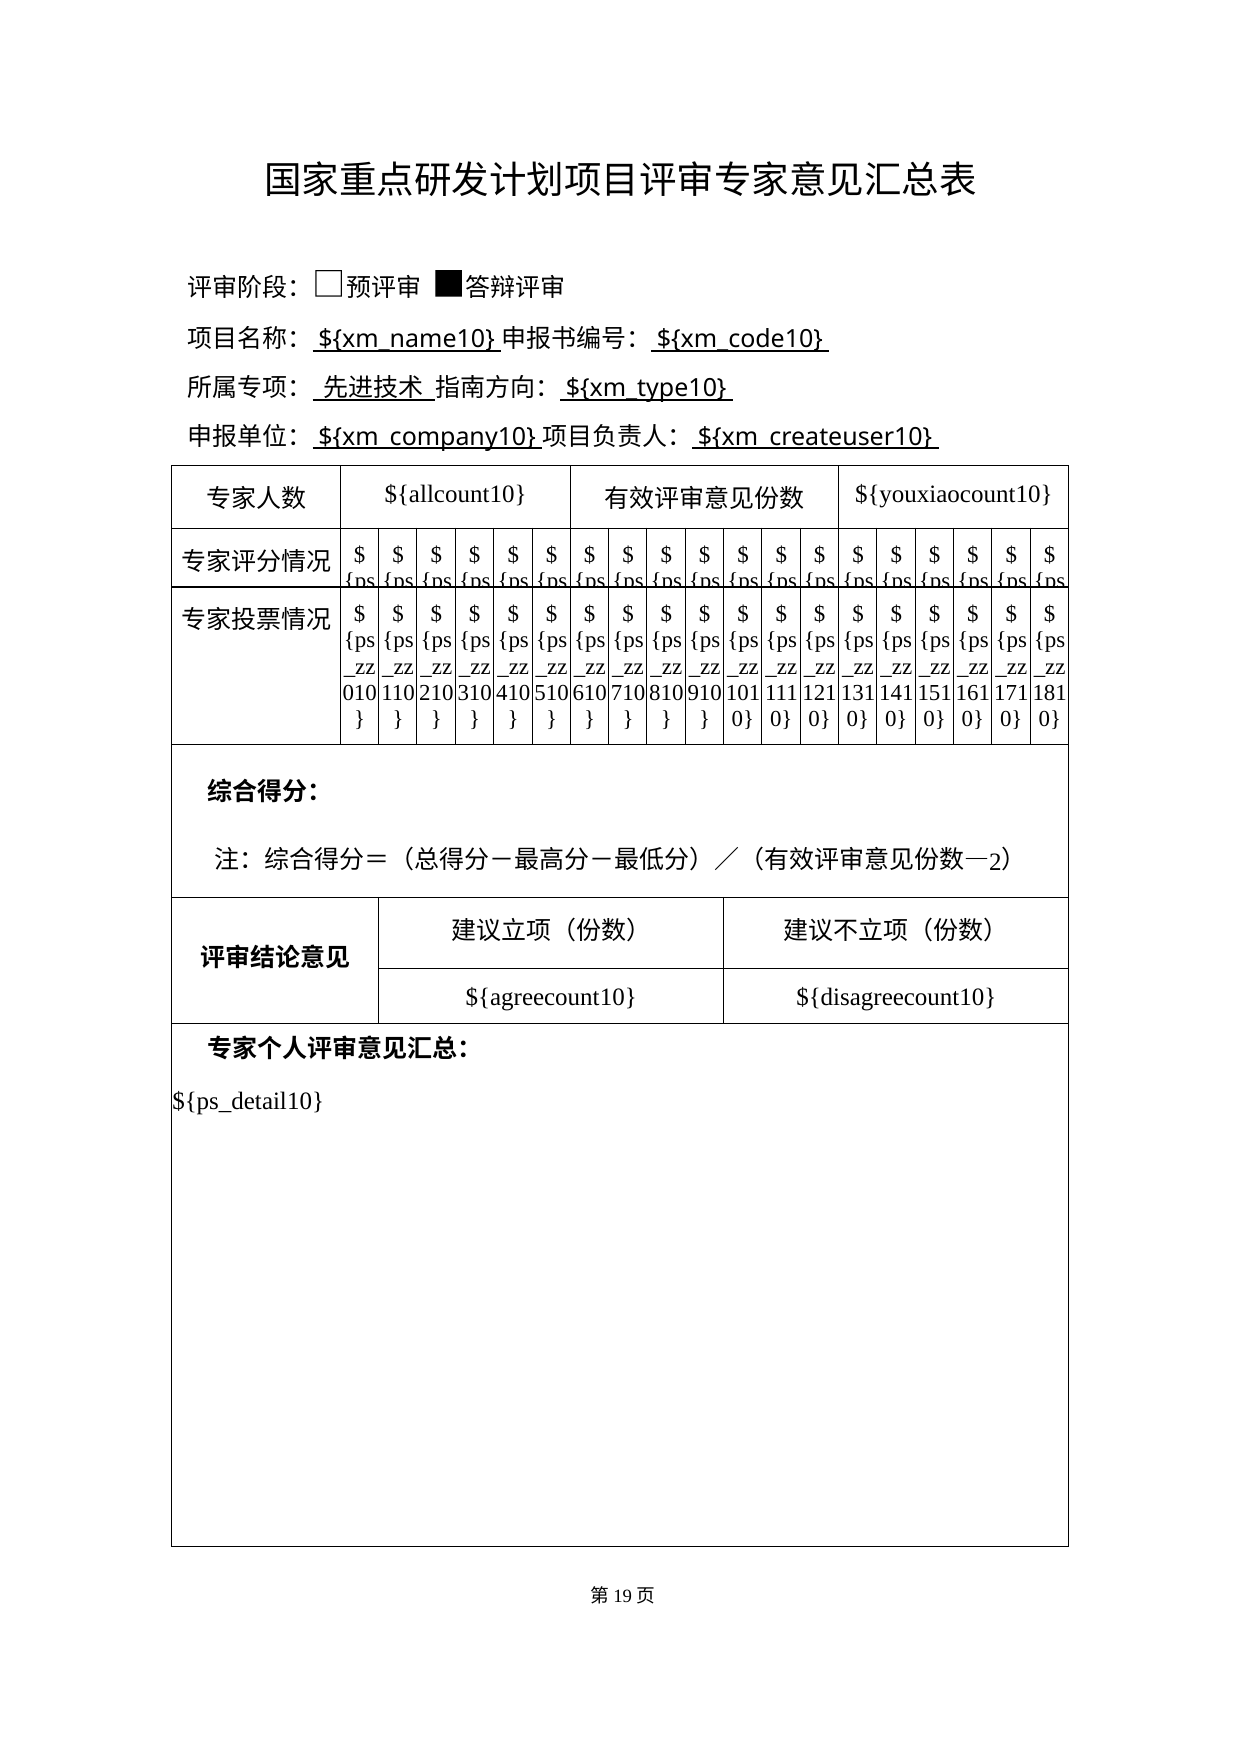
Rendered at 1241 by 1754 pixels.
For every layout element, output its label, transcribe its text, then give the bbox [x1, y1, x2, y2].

table_cell 专家评分情况 [172, 529, 340, 586]
table_cell ${ps_zz1810} [1031, 588, 1068, 744]
table_cell ${ps_zz1610} [954, 588, 991, 744]
table_cell ${agreecount10} [379, 969, 723, 1023]
table_cell ${ps_total210} [417, 529, 455, 586]
text 评审阶段：□预评审 ■答辩评审 [187, 258, 1053, 306]
table_cell ${ps_total910} [686, 529, 723, 586]
table_cell ${ps_total010} [341, 529, 378, 586]
text 项目名称： ${xm_name10} 申报书编号： ${xm_code10} [187, 319, 1053, 355]
table_cell ${ps_zz310} [456, 588, 493, 744]
table_header 专家人数 [172, 466, 340, 527]
table_cell ${ps_zz1210} [801, 588, 838, 744]
table_cell ${ps_total810} [647, 529, 685, 586]
table_header 有效评审意见份数 [571, 466, 838, 527]
table_cell ${ps_zz110} [379, 588, 416, 744]
table_cell ${ps_zz010} [341, 588, 378, 744]
table_header ${youxiaocount10} [839, 466, 1068, 527]
table_cell ${ps_total610} [571, 529, 608, 586]
table_cell ${ps_total710} [609, 529, 646, 586]
table_cell ${ps_total1410} [877, 529, 915, 586]
table_cell ${ps_total510} [533, 529, 570, 586]
table_cell ${ps_total410} [494, 529, 532, 586]
table_cell ${ps_zz1410} [877, 588, 915, 744]
table_cell ${ps_zz1110} [762, 588, 800, 744]
table_cell ${ps_zz1510} [916, 588, 953, 744]
table_cell 建议立项（份数） [379, 898, 723, 968]
table_header ${allcount10} [341, 466, 570, 527]
table_cell 建议不立项（份数） [724, 898, 1068, 968]
table_cell ${ps_zz1310} [839, 588, 876, 744]
table_cell ${ps_zz710} [609, 588, 646, 744]
table_cell ${ps_zz510} [533, 588, 570, 744]
table_cell ${ps_zz810} [647, 588, 685, 744]
table_cell ${ps_total1610} [954, 529, 991, 586]
table_cell ${disagreecount10} [724, 969, 1068, 1023]
text 国家重点研发计划项目评审专家意见汇总表 [187, 150, 1053, 204]
table_cell ${ps_zz610} [571, 588, 608, 744]
table_cell ${ps_total1810} [1031, 529, 1068, 586]
table_cell 专家个人评审意见汇总： ${ps_detail10} [172, 1024, 1068, 1546]
table_cell ${ps_total110} [379, 529, 416, 586]
table_cell ${ps_total1210} [801, 529, 838, 586]
table_cell ${ps_total1510} [916, 529, 953, 586]
table_cell 评审结论意见 [172, 898, 378, 1023]
table_cell ${ps_zz210} [417, 588, 455, 744]
text 申报单位： ${xm_company10} 项目负责人： ${xm_createuser10} [187, 416, 1053, 453]
table_cell ${ps_total1110} [762, 529, 800, 586]
table_cell ${ps_zz1010} [724, 588, 761, 744]
table_cell ${ps_zz1710} [992, 588, 1030, 744]
table_cell ${ps_total310} [456, 529, 493, 586]
table_cell 综合得分： 注：综合得分＝（总得分－最高分－最低分）／（有效评审意见份数—2） [172, 745, 1068, 897]
text 所属专项： 先进技术 指南方向： ${xm_type10} [187, 368, 1053, 404]
table_cell ${ps_zz410} [494, 588, 532, 744]
table_cell ${ps_total1010} [724, 529, 761, 586]
table_cell 专家投票情况 [172, 588, 340, 744]
table_cell ${ps_total1710} [992, 529, 1030, 586]
table_cell ${ps_total1310} [839, 529, 876, 586]
table_cell ${ps_zz910} [686, 588, 723, 744]
